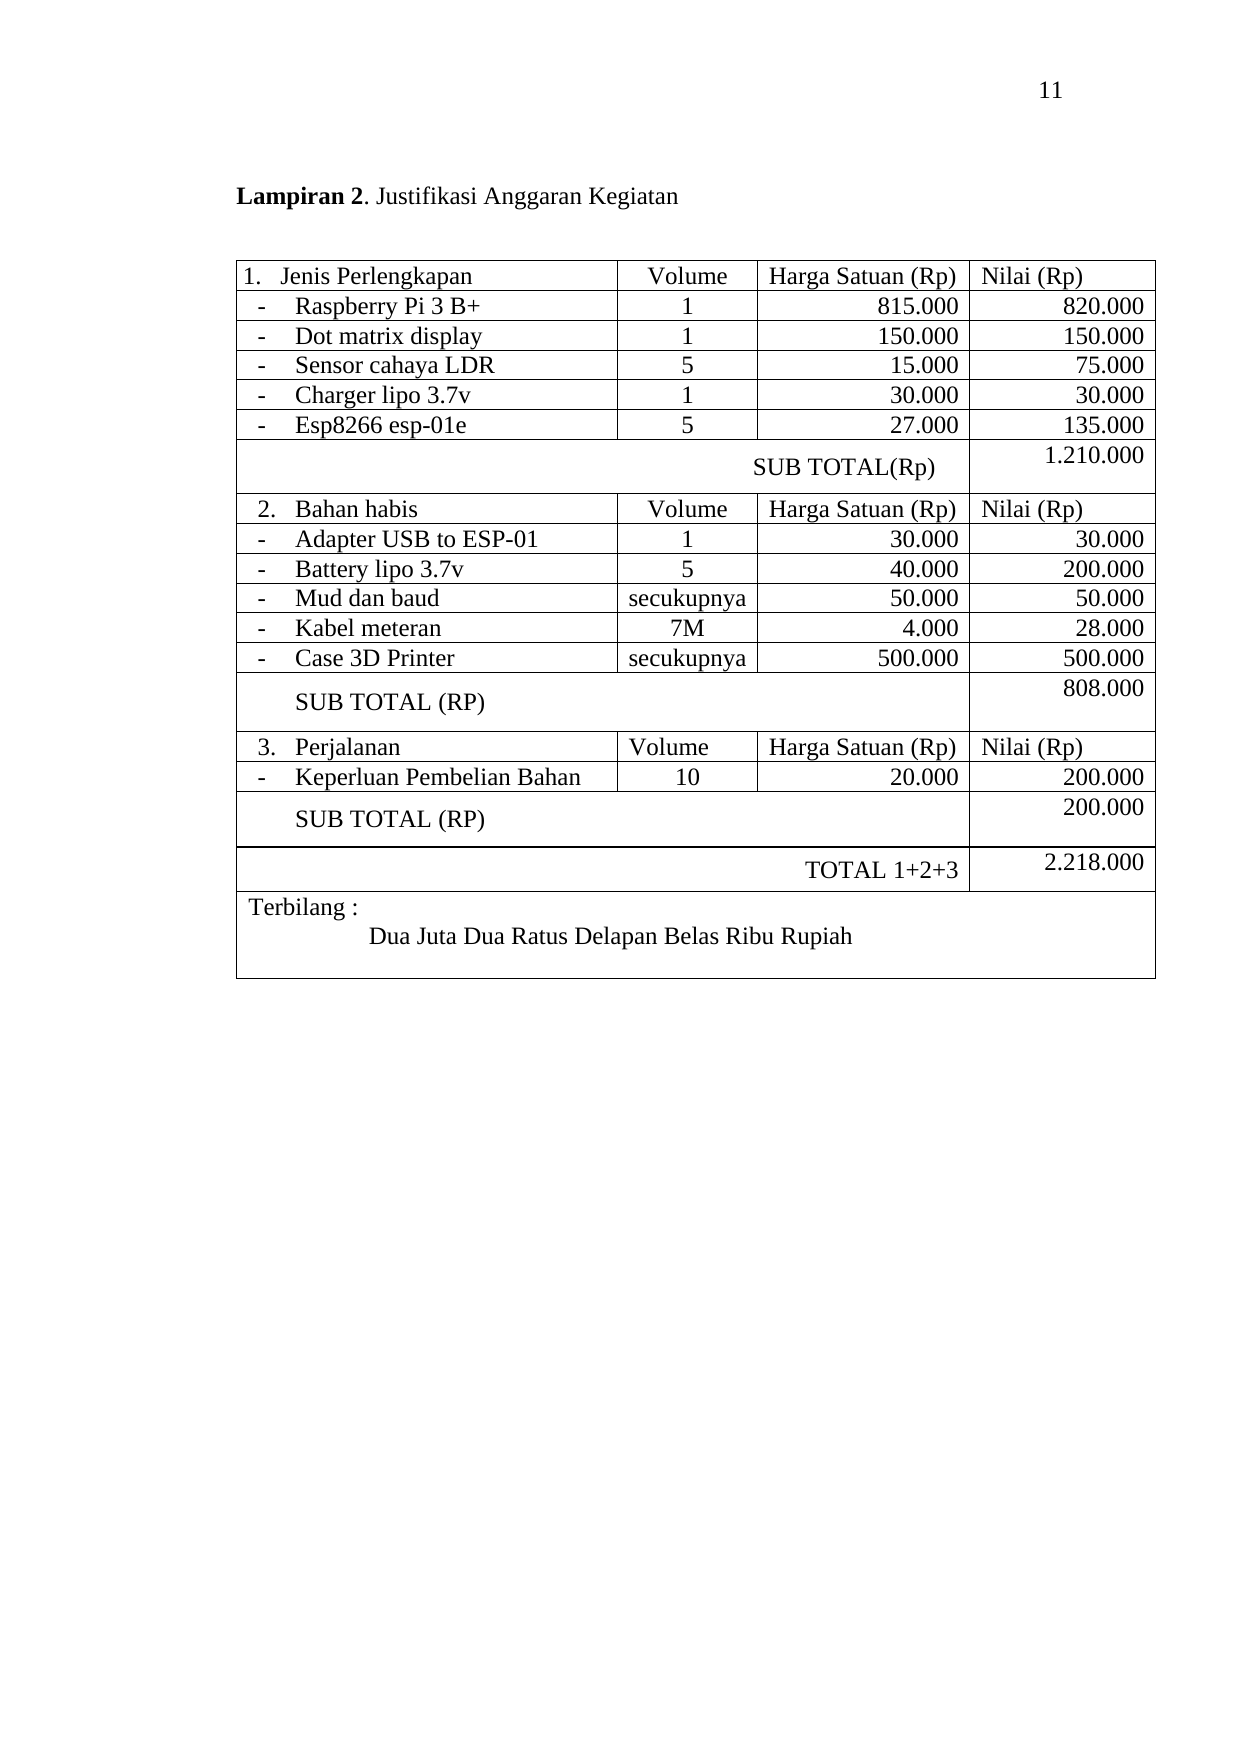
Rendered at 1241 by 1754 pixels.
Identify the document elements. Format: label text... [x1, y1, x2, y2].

table_cell 500.000 [758, 643, 969, 672]
table_cell 7M [618, 613, 757, 642]
table_cell 500.000 [970, 643, 1155, 672]
table_cell 2.218.000 [970, 848, 1155, 891]
table_cell 1.210.000 [970, 440, 1155, 493]
table_cell SUB TOTAL (RP) [237, 792, 969, 846]
table_cell 5 [618, 351, 757, 379]
table_cell SUB TOTAL (RP) [237, 673, 969, 731]
table_cell 150.000 [758, 321, 969, 349]
table_cell 4.000 [758, 613, 969, 642]
table_cell 150.000 [970, 321, 1155, 349]
table_cell 10 [618, 762, 757, 791]
table_header Harga Satuan (Rp) [758, 261, 969, 290]
table_cell 30.000 [758, 524, 969, 553]
table_cell 1 [618, 380, 757, 409]
table_cell 1 [618, 321, 757, 349]
table_cell 30.000 [970, 524, 1155, 553]
table_cell 5 [618, 410, 757, 439]
table_cell Esp8266 esp-01e [237, 410, 617, 439]
table_cell Bahan habis [237, 494, 617, 523]
table_cell 200.000 [970, 792, 1155, 846]
table_cell Raspberry Pi 3 B+ [237, 291, 617, 320]
table_cell 28.000 [970, 613, 1155, 642]
table_cell 50.000 [758, 584, 969, 612]
table_cell 50.000 [970, 584, 1155, 612]
table_cell 1 [618, 291, 757, 320]
table_header Jenis Perlengkapan [237, 261, 617, 290]
table_cell 30.000 [758, 380, 969, 409]
table_cell 815.000 [758, 291, 969, 320]
table_cell Volume [618, 732, 757, 761]
table_cell TOTAL 1+2+3 [237, 848, 969, 891]
table_cell Terbilang : Dua Juta Dua Ratus Delapan Belas Ribu Rupiah [237, 892, 1155, 978]
table_cell Sensor cahaya LDR [237, 351, 617, 379]
table_cell Harga Satuan (Rp) [758, 732, 969, 761]
table_cell 200.000 [970, 554, 1155, 582]
table_cell Harga Satuan (Rp) [758, 494, 969, 523]
table_cell SUB TOTAL(Rp) [237, 440, 969, 493]
table_cell Volume [618, 494, 757, 523]
subtitle Lampiran 2. Justifikasi Anggaran Kegiatan [236, 181, 1063, 210]
table_cell Nilai (Rp) [970, 732, 1155, 761]
table_cell Mud dan baud [237, 584, 617, 612]
table_cell 5 [618, 554, 757, 582]
table_cell 200.000 [970, 762, 1155, 791]
table_cell Case 3D Printer [237, 643, 617, 672]
table_cell 1 [618, 524, 757, 553]
table_cell 820.000 [970, 291, 1155, 320]
table_cell Nilai (Rp) [970, 494, 1155, 523]
table_cell 20.000 [758, 762, 969, 791]
table_cell 27.000 [758, 410, 969, 439]
table_header Nilai (Rp) [970, 261, 1155, 290]
table_cell Adapter USB to ESP-01 [237, 524, 617, 553]
table_cell 30.000 [970, 380, 1155, 409]
table_cell Perjalanan [237, 732, 617, 761]
table_cell secukupnya [618, 584, 757, 612]
table_cell Dot matrix display [237, 321, 617, 349]
table_cell Kabel meteran [237, 613, 617, 642]
table_cell 15.000 [758, 351, 969, 379]
table_cell secukupnya [618, 643, 757, 672]
table_cell 75.000 [970, 351, 1155, 379]
table_cell 40.000 [758, 554, 969, 582]
table_cell 135.000 [970, 410, 1155, 439]
table_header Volume [618, 261, 757, 290]
table_cell Keperluan Pembelian Bahan [237, 762, 617, 791]
table_cell Charger lipo 3.7v [237, 380, 617, 409]
table_cell Battery lipo 3.7v [237, 554, 617, 582]
table_cell 808.000 [970, 673, 1155, 731]
